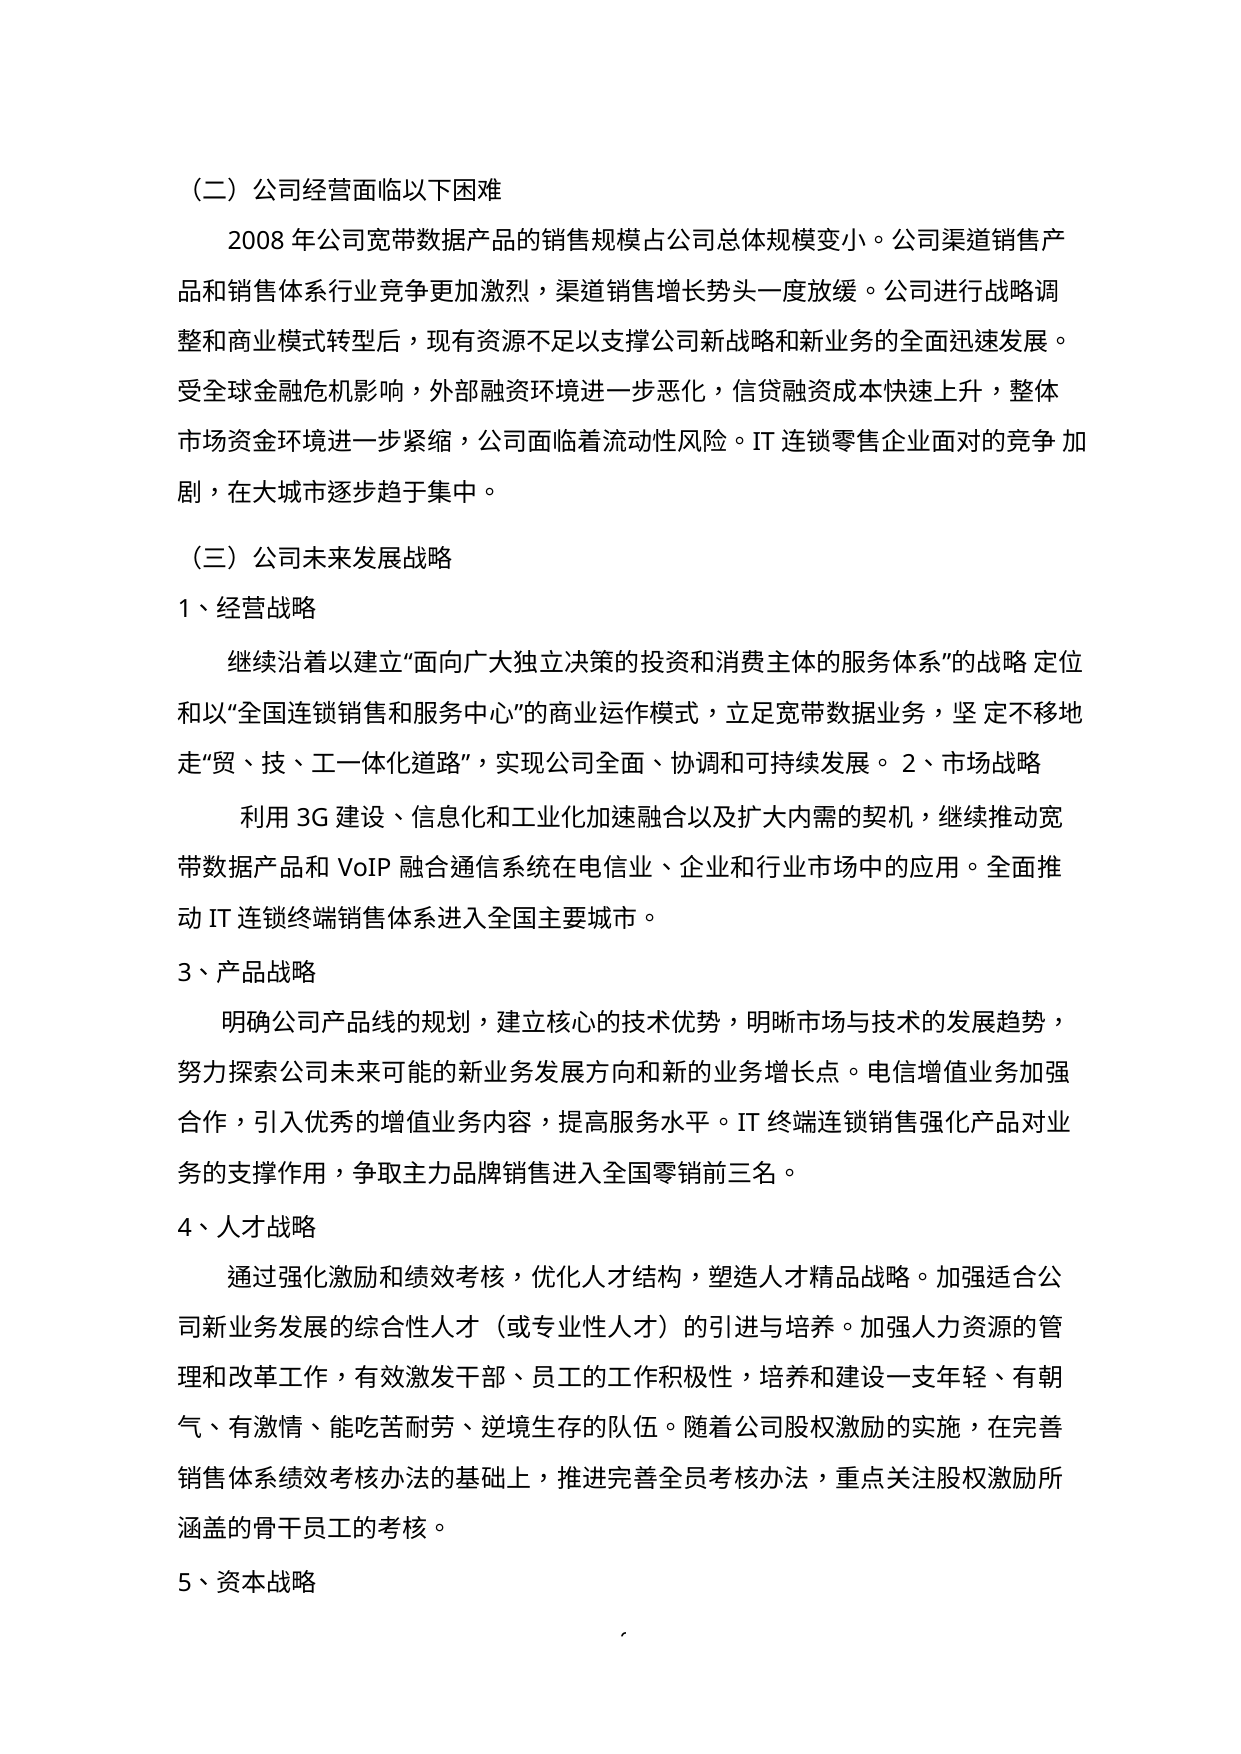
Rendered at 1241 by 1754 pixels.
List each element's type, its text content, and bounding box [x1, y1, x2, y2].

text 3、产品战略 [177, 954, 1088, 988]
text 5、资本战略 [177, 1565, 1088, 1599]
text 明确公司产品线的规划，建立核心的技术优势，明晰市场与技术的发展趋势， 努力探索公司未来可能的新业务发展方向和新的业务增长点。电信增值业务加强 合作，引入优秀的增值业务内容，提高服务水平。IT 终端连锁销售强化产品对业 务的支撑作用，争取主力品牌销售进入全国零销前三名。 [177, 1004, 1072, 1189]
text （二）公司经营面临以下困难 [177, 173, 1088, 207]
text （三）公司未来发展战略 1、经营战略 [177, 541, 455, 625]
text 通过强化激励和绩效考核，优化人才结构，塑造人才精品战略。加强适合公 司新业务发展的综合性人才（或专业性人才）的引进与培养。加强人力资源的管 理和改革工作，有效激发干部、员工的工作积极性，培养和建设一支年轻、有朝 气、有激情、能吃苦耐劳、逆境生存的队伍。随着公司股权激励的实施，在完善 销售体系绩效考核办法的基础上，推进完善全员考核办法，重点关注股权激励所 涵盖的骨干员工的考核。 [177, 1259, 1064, 1545]
text 4、人才战略 [177, 1209, 1088, 1243]
text 继续沿着以建立“面向广大独立决策的投资和消费主体的服务体系”的战略 定位和以“全国连锁销售和服务中心”的商业运作模式，立足宽带数据业务，坚 定不移地走“贸、技、工一体化道路”，实现公司全面、协调和可持续发展。 2、市场战略 [177, 645, 1088, 780]
text 2008 年公司宽带数据产品的销售规模占公司总体规模变小。公司渠道销售产 品和销售体系行业竞争更加激烈，渠道销售增长势头一度放缓。公司进行战略调 整和商业模式转型后，现有资源不足以支撑公司新战略和新业务的全面迅速发展。 受全球金融危机影响，外部融资环境进一步恶化，信贷融资成本快速上升，整体 市场资金环境进一步紧缩，公司面临着流动性风险。IT 连锁零售企业面对的竞争 加剧，在大城市逐步趋于集中。 [177, 223, 1088, 508]
text 利用 3G 建设、信息化和工业化加速融合以及扩大内需的契机，继续推动宽 带数据产品和 VoIP 融合通信系统在电信业、企业和行业市场中的应用。全面推动 IT 连锁终端销售体系进入全国主要城市。 [177, 800, 1064, 934]
